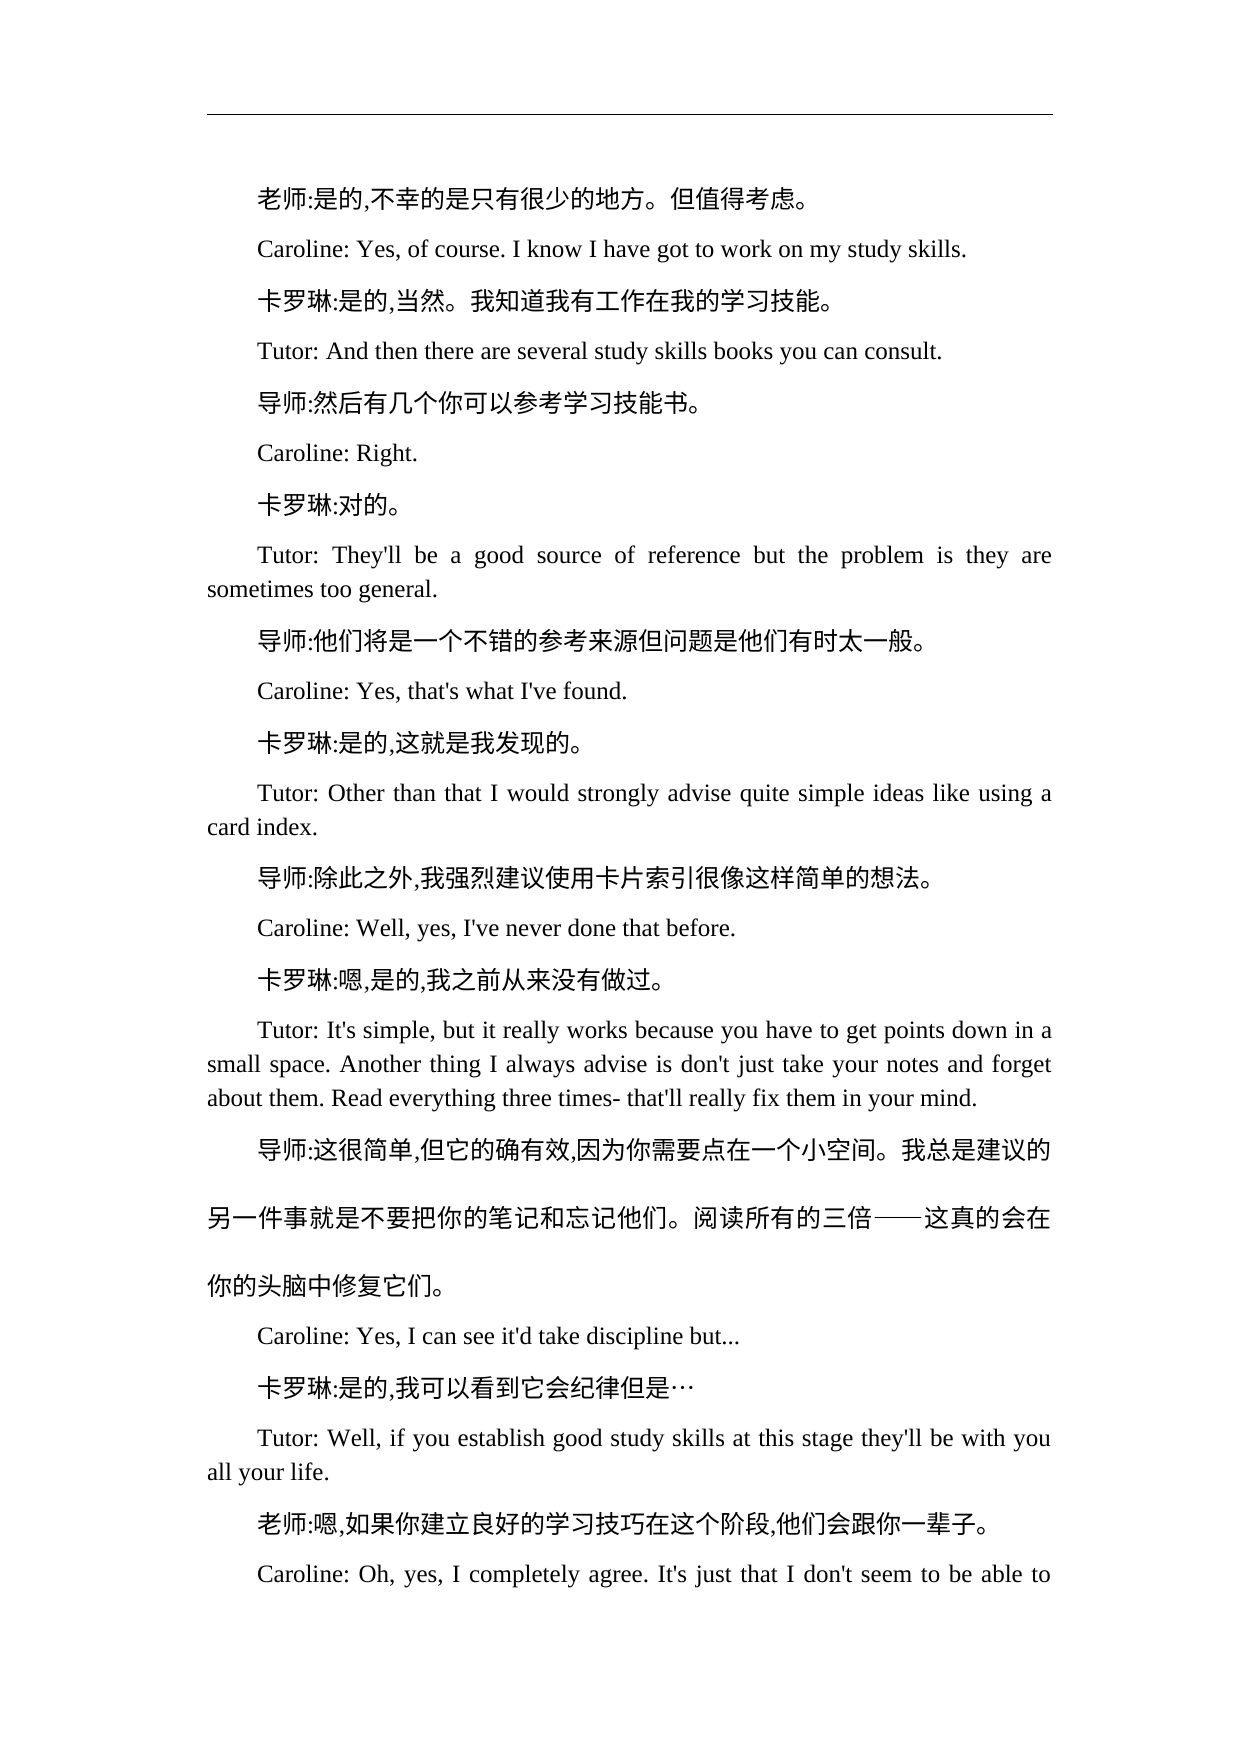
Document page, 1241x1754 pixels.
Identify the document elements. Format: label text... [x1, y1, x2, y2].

text 导师:这很简单,但它的确有效,因为你需要点在一个小空间。我总是建议的另一件事就是不要把你的笔记和忘记他们。阅读所有的三倍——这真的会在你的头脑中修复它们。 [207, 1115, 1053, 1318]
text 老师:是的,不幸的是只有很少的地方。但值得考虑。 [207, 164, 1053, 232]
text Tutor: It's simple, but it really works because you have to get points down in a small space. Another thing I always advise is don't just take your notes and forget about them. Read everything three times- that'll really fix them in your mind. [207, 1013, 1053, 1115]
text Tutor: Other than that I would strongly advise quite simple ideas like using a card index. [207, 775, 1053, 843]
text 卡罗琳:是的,我可以看到它会纪律但是… [207, 1352, 1053, 1420]
text Caroline: Yes, of course. I know I have got to work on my study skills. [207, 232, 1053, 266]
text Caroline: Right. [207, 436, 1053, 469]
text Caroline: Yes, that's what I've found. [207, 673, 1053, 707]
text 导师:除此之外,我强烈建议使用卡片索引很像这样简单的想法。 [207, 843, 1053, 911]
text 卡罗琳:是的,当然。我知道我有工作在我的学习技能。 [207, 266, 1053, 334]
text Caroline: Well, yes, I've never done that before. [207, 911, 1053, 945]
text Tutor: They'll be a good source of reference but the problem is they are sometimes too general. [207, 537, 1053, 605]
text 卡罗琳:是的,这就是我发现的。 [207, 707, 1053, 775]
text 卡罗琳:对的。 [207, 469, 1053, 537]
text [207, 1556, 1053, 1590]
text 导师:然后有几个你可以参考学习技能书。 [207, 368, 1053, 436]
text 卡罗琳:嗯,是的,我之前从来没有做过。 [207, 945, 1053, 1013]
text Caroline: Yes, I can see it'd take discipline but... [207, 1318, 1053, 1352]
text Tutor: Well, if you establish good study skills at this stage they'll be with you all your life. [207, 1420, 1053, 1488]
text Tutor: And then there are several study skills books you can consult. [207, 334, 1053, 368]
text 老师:嗯,如果你建立良好的学习技巧在这个阶段,他们会跟你一辈子。 [207, 1488, 1053, 1556]
text 导师:他们将是一个不错的参考来源但问题是他们有时太一般。 [207, 605, 1053, 673]
